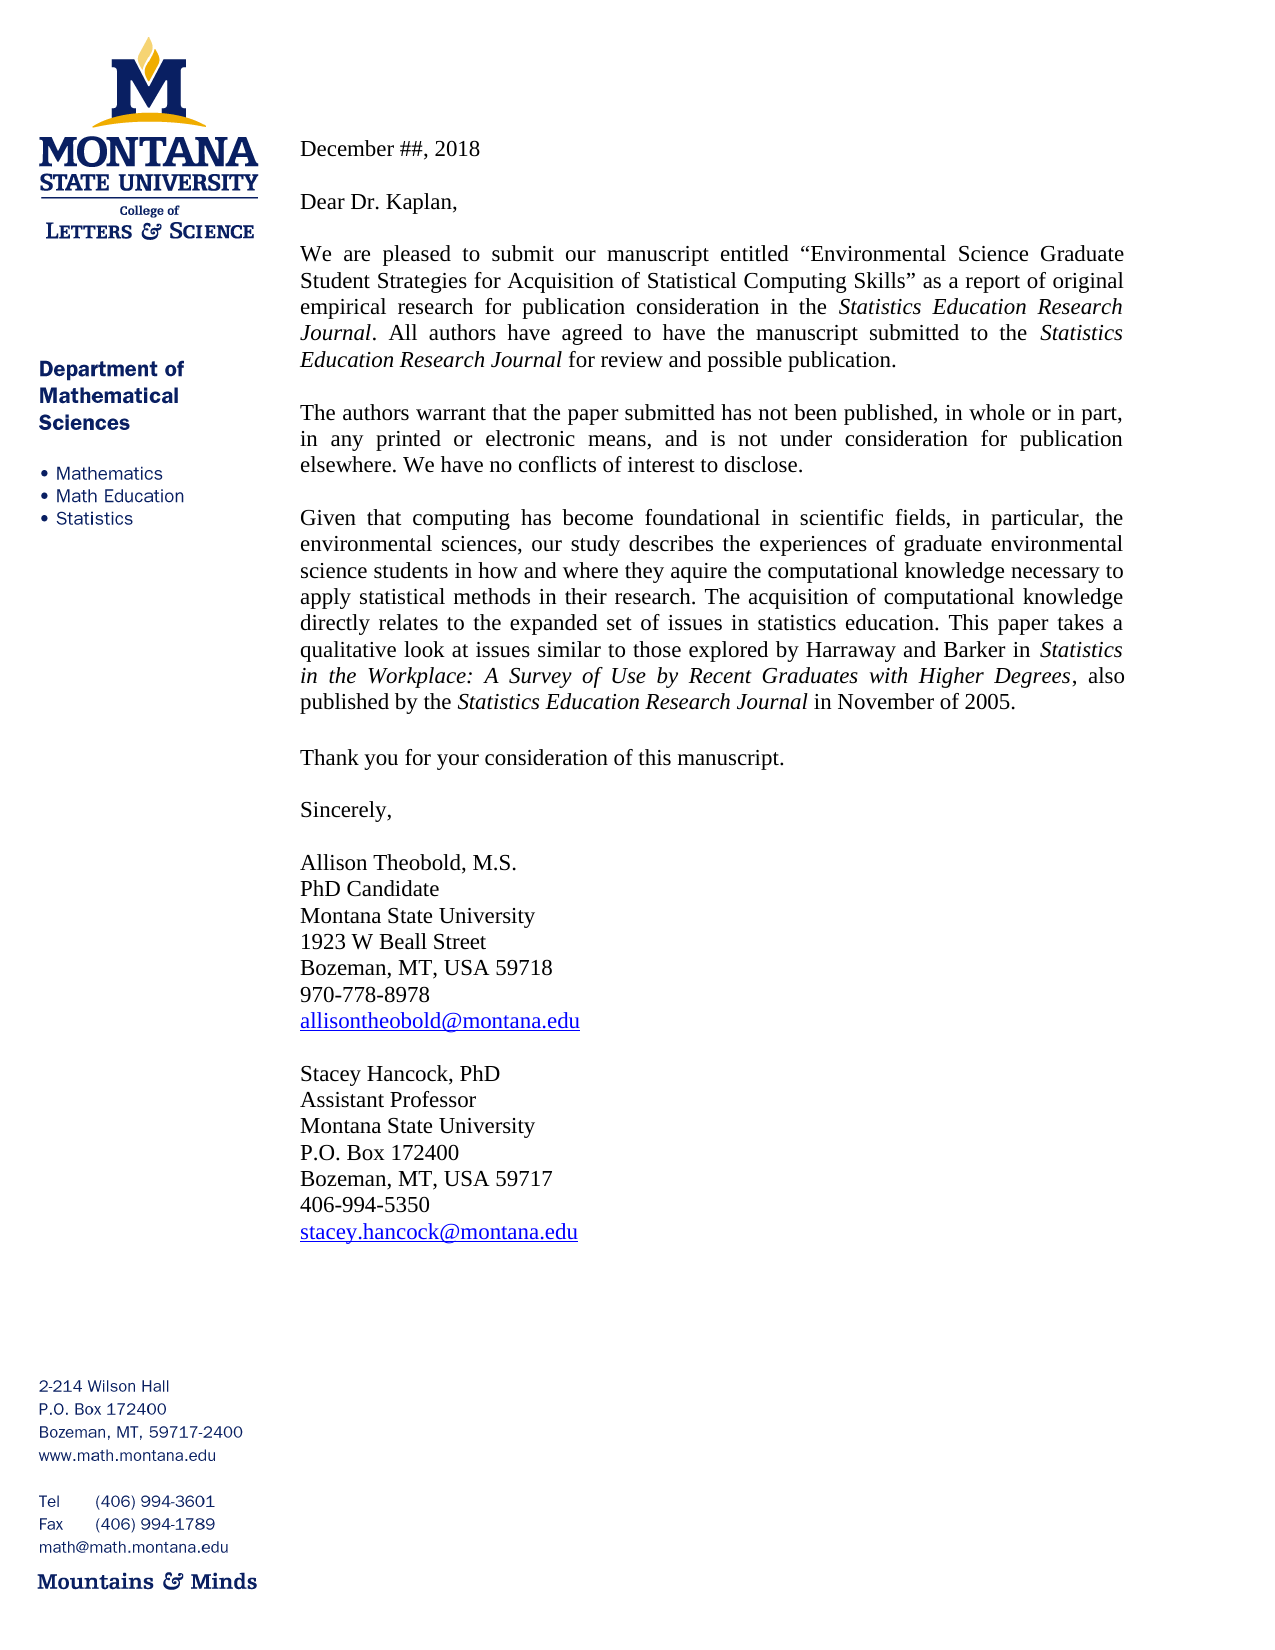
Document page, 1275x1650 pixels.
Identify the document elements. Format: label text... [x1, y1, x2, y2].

text stacey.hancock@montana.edu [300, 1218, 1125, 1244]
text Bozeman, MT, USA 59717 [300, 1165, 1125, 1192]
text P.O. Box 172400 [300, 1139, 1125, 1165]
text 406-994-5350 [300, 1192, 1125, 1218]
text The authors warrant that the paper submitted has not been published, in whole or in part, in any printed or electronic means, and is not under consideration for publication elsewhere. We have no conflicts of interest to disclose. [300, 398, 1125, 478]
text PhD Candidate [300, 875, 1125, 902]
text Dear Dr. Kaplan, [300, 188, 1125, 214]
text Assistant Professor [300, 1086, 1125, 1112]
text Given that computing has become foundational in scientific fields, in particular, the environmental sciences, our study describes the experiences of graduate environmental science students in how and where they aquire the computational knowledge necessary to apply statistical methods in their research. The acquisition of computational knowledge directly relates to the expanded set of issues in statistics education. This paper takes a qualitative look at issues similar to those explored by Harraway and Barker in Statistics in the Workplace: A Survey of Use by Recent Graduates with Higher Degrees, also published by the Statistics Education Research Journal in November of 2005. [300, 504, 1125, 715]
text Allison Theobold, M.S. [300, 849, 1125, 875]
text December ##, 2018 [300, 135, 1125, 161]
text Bozeman, MT, USA 59718 [300, 954, 1125, 981]
text Sincerely, [300, 796, 1125, 823]
text 1923 W Beall Street [300, 928, 1125, 954]
text allisontheobold@montana.edu [300, 1007, 1125, 1033]
text Stacey Hancock, PhD [300, 1060, 1125, 1086]
text Montana State University [300, 1112, 1125, 1139]
picture [37, 37, 259, 1590]
text We are pleased to submit our manuscript entitled “Environmental Science Graduate Student Strategies for Acquisition of Statistical Computing Skills” as a report of original empirical research for publication consideration in the Statistics Education Research Journal. All authors have agreed to have the manuscript submitted to the Statistics Education Research Journal for review and possible publication. [300, 240, 1125, 372]
text Montana State University [300, 902, 1125, 928]
text 970-778-8978 [300, 981, 1125, 1007]
text Thank you for your consideration of this manuscript. [300, 743, 1125, 770]
